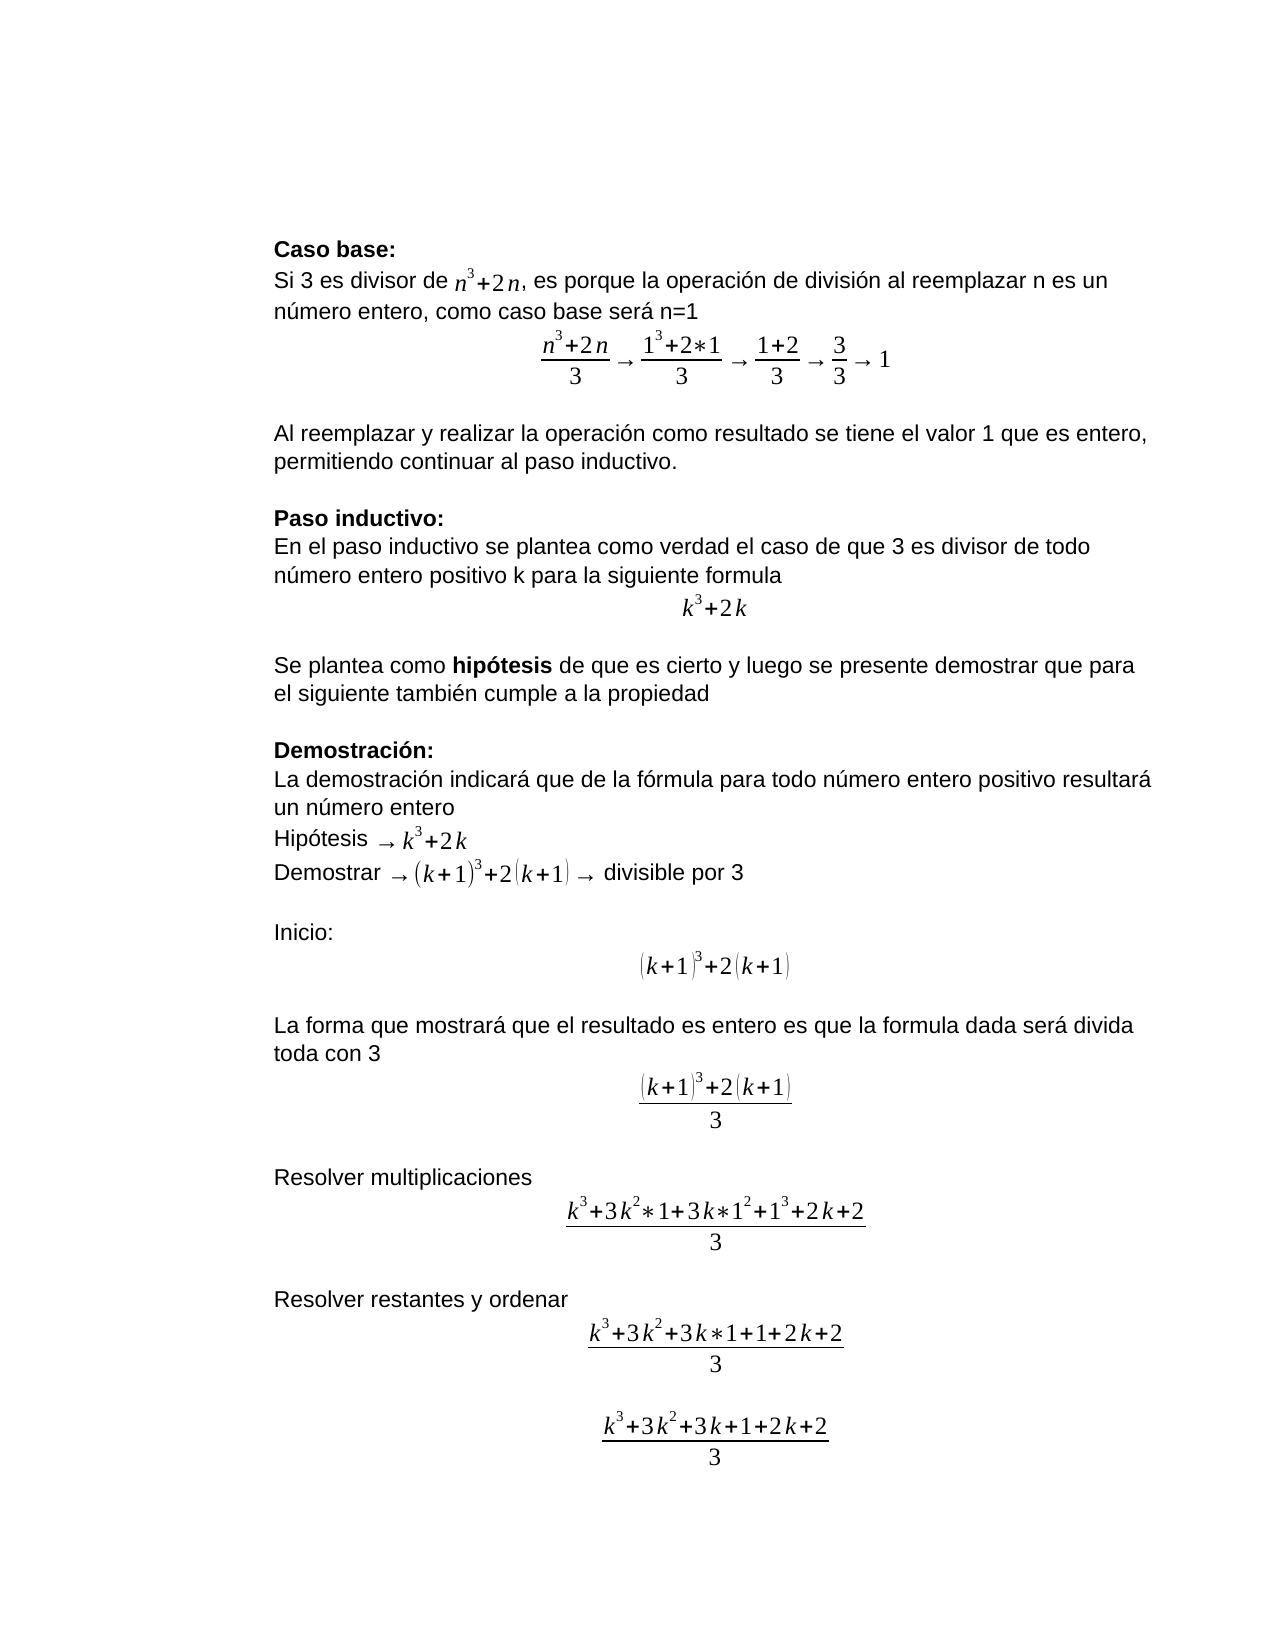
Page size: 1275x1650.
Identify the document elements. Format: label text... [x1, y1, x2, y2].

subtitle Demostración: [274, 737, 1157, 763]
text Hipótesis [274, 822, 1157, 854]
text Resolver restantes y ordenar [274, 1286, 1157, 1312]
text La forma que mostrará que el resultado es entero es que la formula dada será divida toda con 3 [274, 1012, 1157, 1067]
text En el paso inductivo se plantea como verdad el caso de que 3 es divisor de todo número entero positivo k para la siguiente formula [274, 533, 1157, 588]
text Demostrar divisible por 3 [274, 856, 1157, 889]
text Si 3 es divisor de , es porque la operación de división al reemplazar n es un número entero, como caso base será n=1 [274, 265, 1157, 324]
text Inicio: [274, 919, 1157, 946]
text Caso base: [274, 236, 1157, 263]
text La demostración indicará que de la fórmula para todo número entero positivo resultará un número entero [274, 766, 1157, 820]
text Paso inductivo: [274, 505, 1157, 531]
text Al reemplazar y realizar la operación como resultado se tiene el valor 1 que es entero, permitiendo continuar al paso inductivo. [274, 419, 1157, 474]
text Resolver multiplicaciones [274, 1164, 1157, 1191]
text Se plantea como hipótesis de que es cierto y luego se presente demostrar que para el siguiente también cumple a la propiedad [274, 652, 1157, 707]
